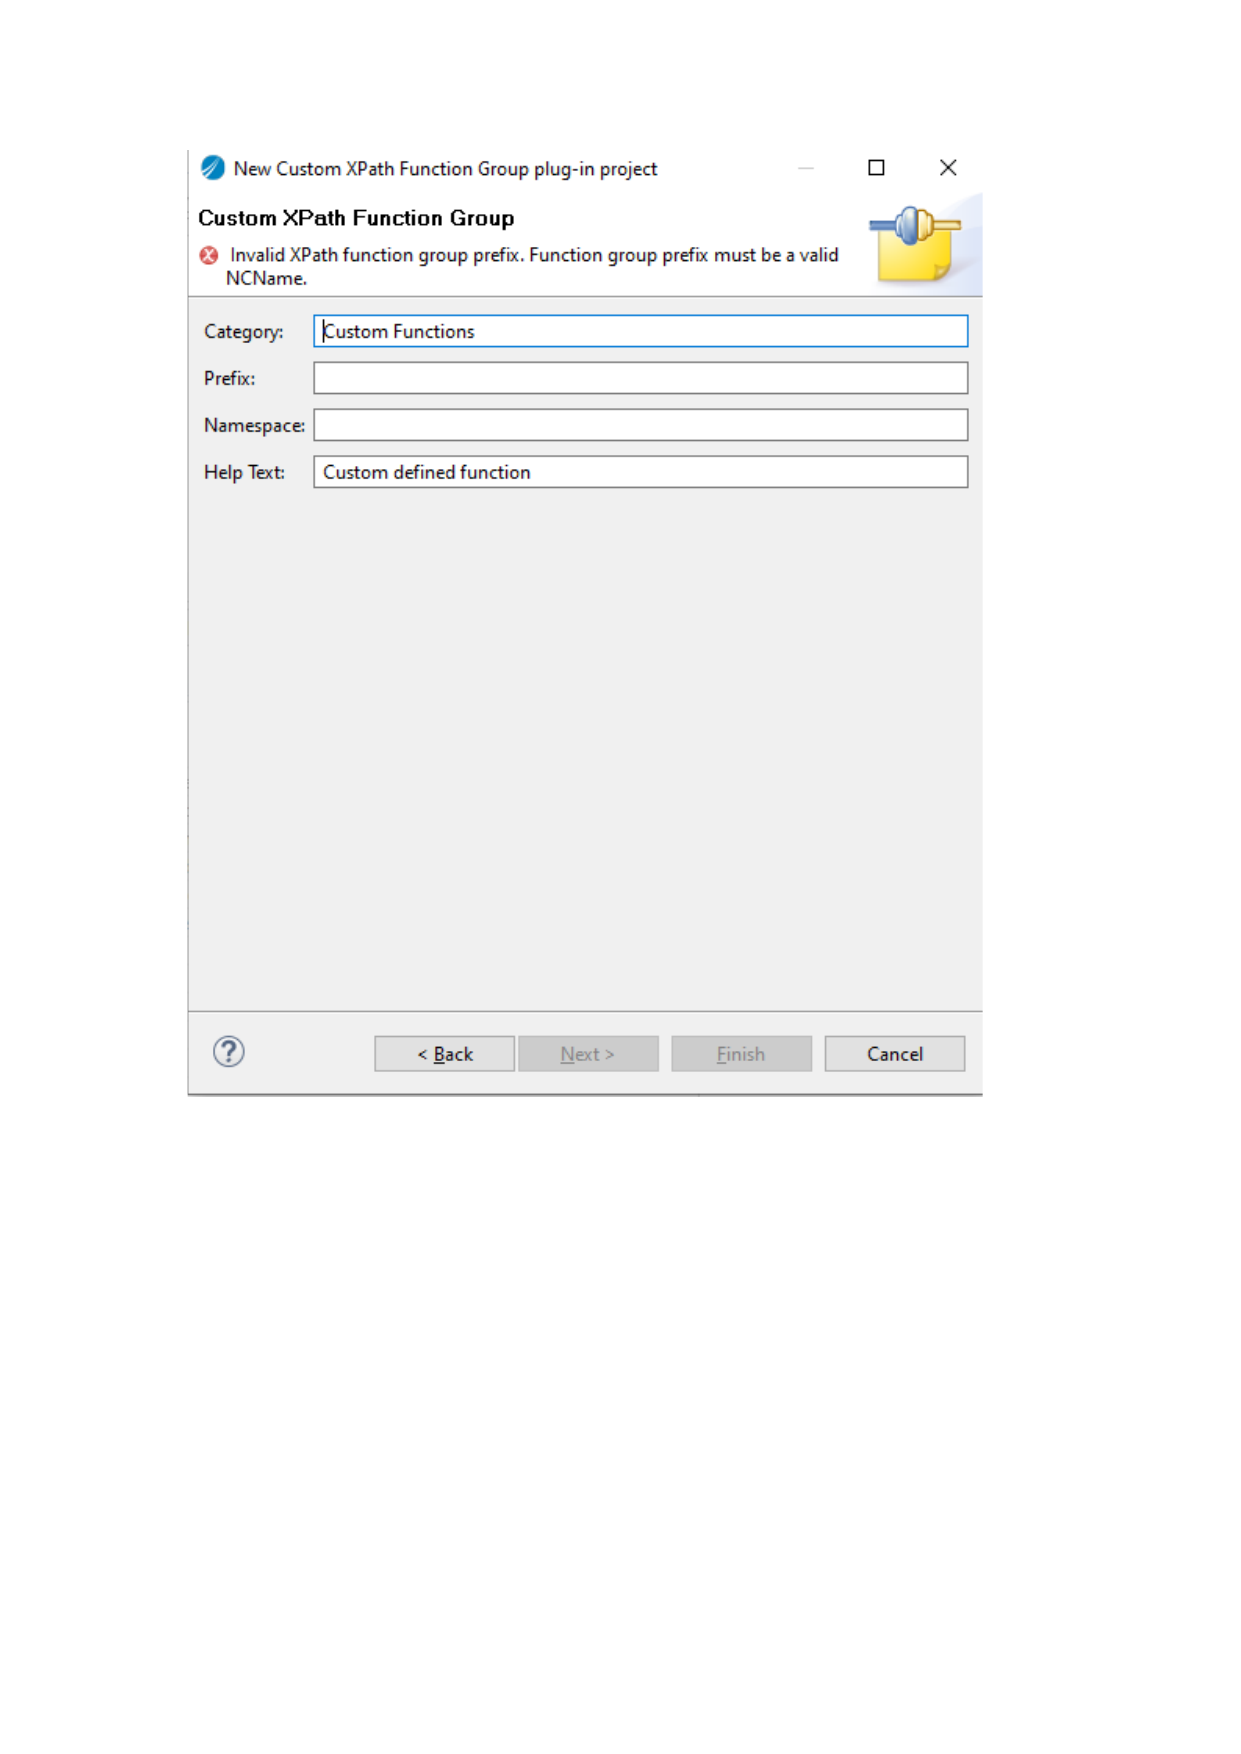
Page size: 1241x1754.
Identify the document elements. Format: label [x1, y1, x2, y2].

picture [187, 150, 983, 1097]
